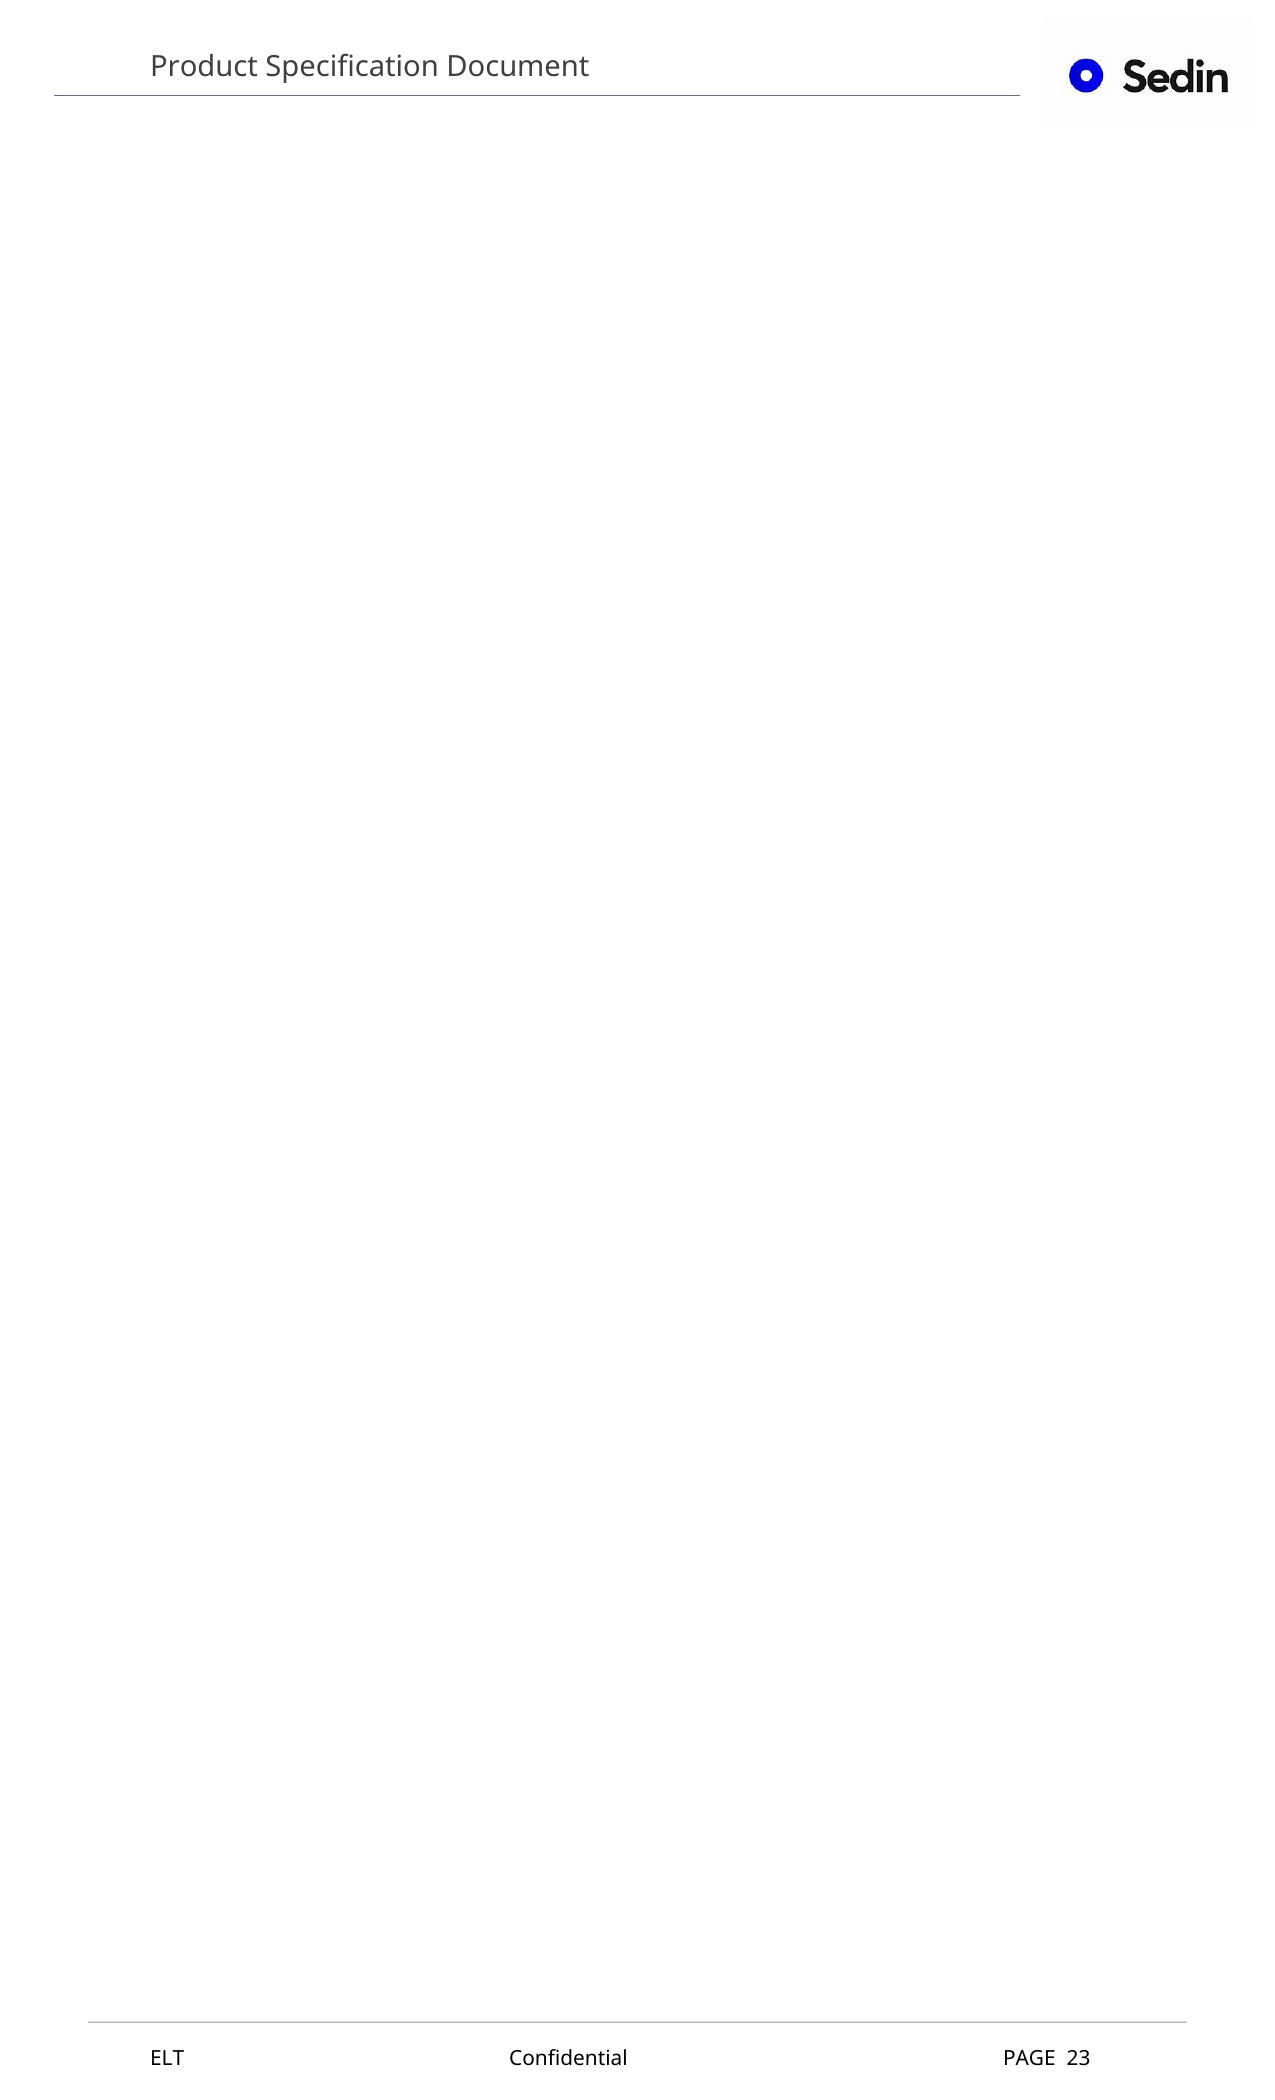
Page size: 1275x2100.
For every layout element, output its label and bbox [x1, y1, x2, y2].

picture [1043, 19, 1254, 122]
